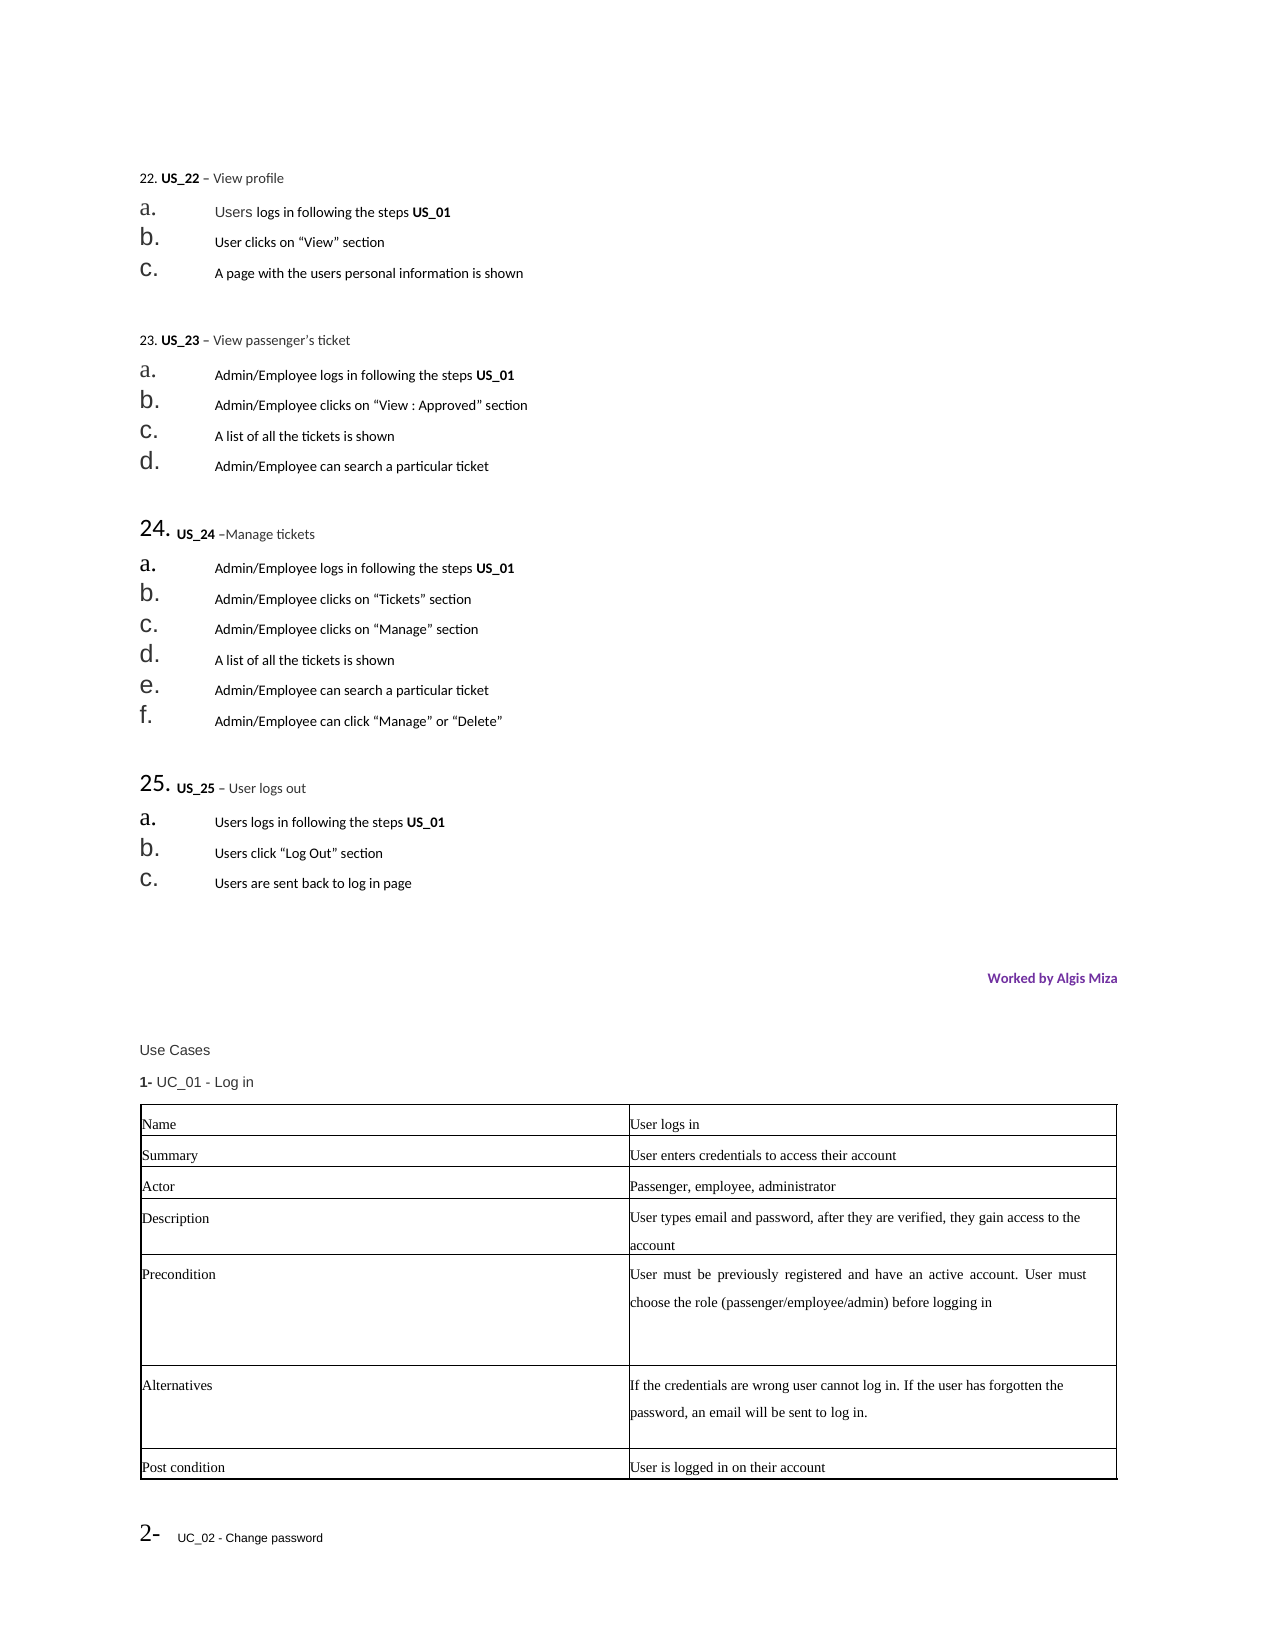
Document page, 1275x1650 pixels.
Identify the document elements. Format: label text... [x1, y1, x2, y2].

list Admin/Employee clicks on “Manage” section [139, 608, 1139, 638]
table_cell Actor [142, 1167, 629, 1197]
table_cell User must be previously registered and have an active account. User must choose the role (passenger/employee/admin) before logging in [630, 1255, 1116, 1365]
table_header User logs in [630, 1105, 1116, 1135]
list Users click “Log Out” section [139, 832, 1139, 862]
text 1- UC_01 - Log in [139, 1062, 1117, 1091]
list A list of all the tickets is shown [139, 638, 1139, 669]
text Worked by Algis Miza [139, 957, 1117, 987]
text 22. US_22 – View profile [139, 156, 1139, 187]
list Users logs in following the steps US_01 [139, 801, 1139, 832]
table_cell User types email and password, after they are verified, they gain access to the account [630, 1199, 1116, 1254]
list Admin/Employee clicks on “Tickets” section [139, 577, 1139, 608]
table_cell Summary [142, 1136, 629, 1166]
list User clicks on “View” section [139, 221, 1139, 252]
list Admin/Employee can search a particular ticket [139, 445, 1139, 476]
list Users are sent back to log in page [139, 862, 1139, 893]
text 23. US_23 – View passenger’s ticket [139, 319, 1139, 349]
list UC_02 - Change password [139, 1518, 1139, 1546]
table_cell User is logged in on their account [630, 1449, 1116, 1478]
list Admin/Employee clicks on “View : Approved” section [139, 384, 1139, 414]
table_cell Passenger, employee, administrator [630, 1167, 1116, 1197]
table_header Name [142, 1105, 629, 1135]
table_cell Precondition [142, 1255, 629, 1365]
table_cell User enters credentials to access their account [630, 1136, 1116, 1166]
list A list of all the tickets is shown [139, 414, 1139, 445]
list Admin/Employee can search a particular ticket [139, 669, 1139, 699]
table_cell Post condition [142, 1449, 629, 1478]
list US_24 –Manage tickets [139, 512, 1139, 543]
table_cell Alternatives [142, 1366, 629, 1447]
list A page with the users personal information is shown [139, 252, 1139, 282]
list Admin/Employee can click “Manage” or “Delete” [139, 699, 1139, 730]
list Users logs in following the steps US_01 [139, 191, 1139, 221]
table_cell Description [142, 1199, 629, 1254]
text Use Cases [139, 1030, 1117, 1058]
table_cell If the credentials are wrong user cannot log in. If the user has forgotten the password, an email will be sent to log in. [630, 1366, 1116, 1447]
list Admin/Employee logs in following the steps US_01 [139, 353, 1139, 384]
list Admin/Employee logs in following the steps US_01 [139, 547, 1139, 577]
list US_25 – User logs out [139, 767, 1139, 797]
